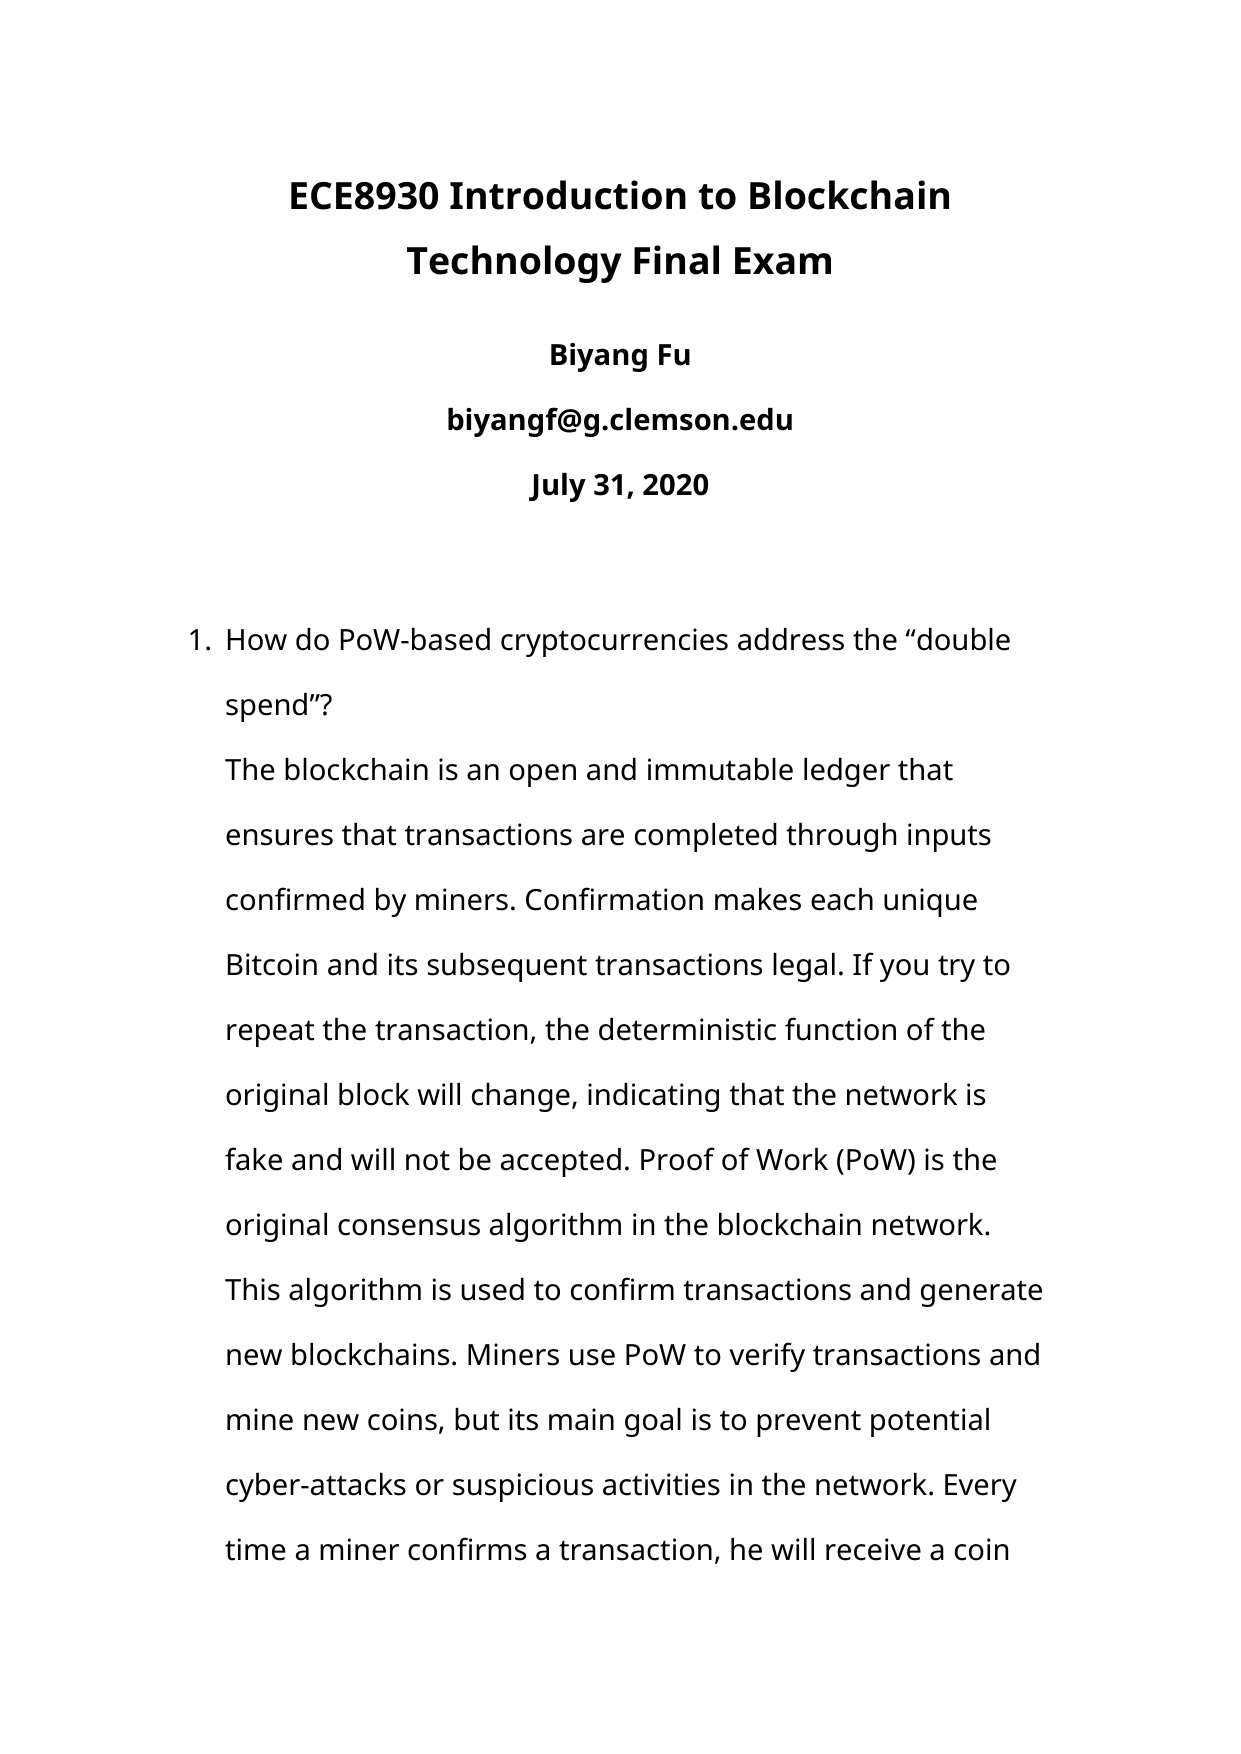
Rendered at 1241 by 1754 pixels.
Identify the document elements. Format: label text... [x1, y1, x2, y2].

text ECE8930 Introduction to Blockchain Technology Final Exam [187, 162, 1053, 292]
text Biyang Fu biyangf@g.clemson.edu July 31, 2020 [187, 321, 1053, 516]
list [187, 607, 1053, 1582]
